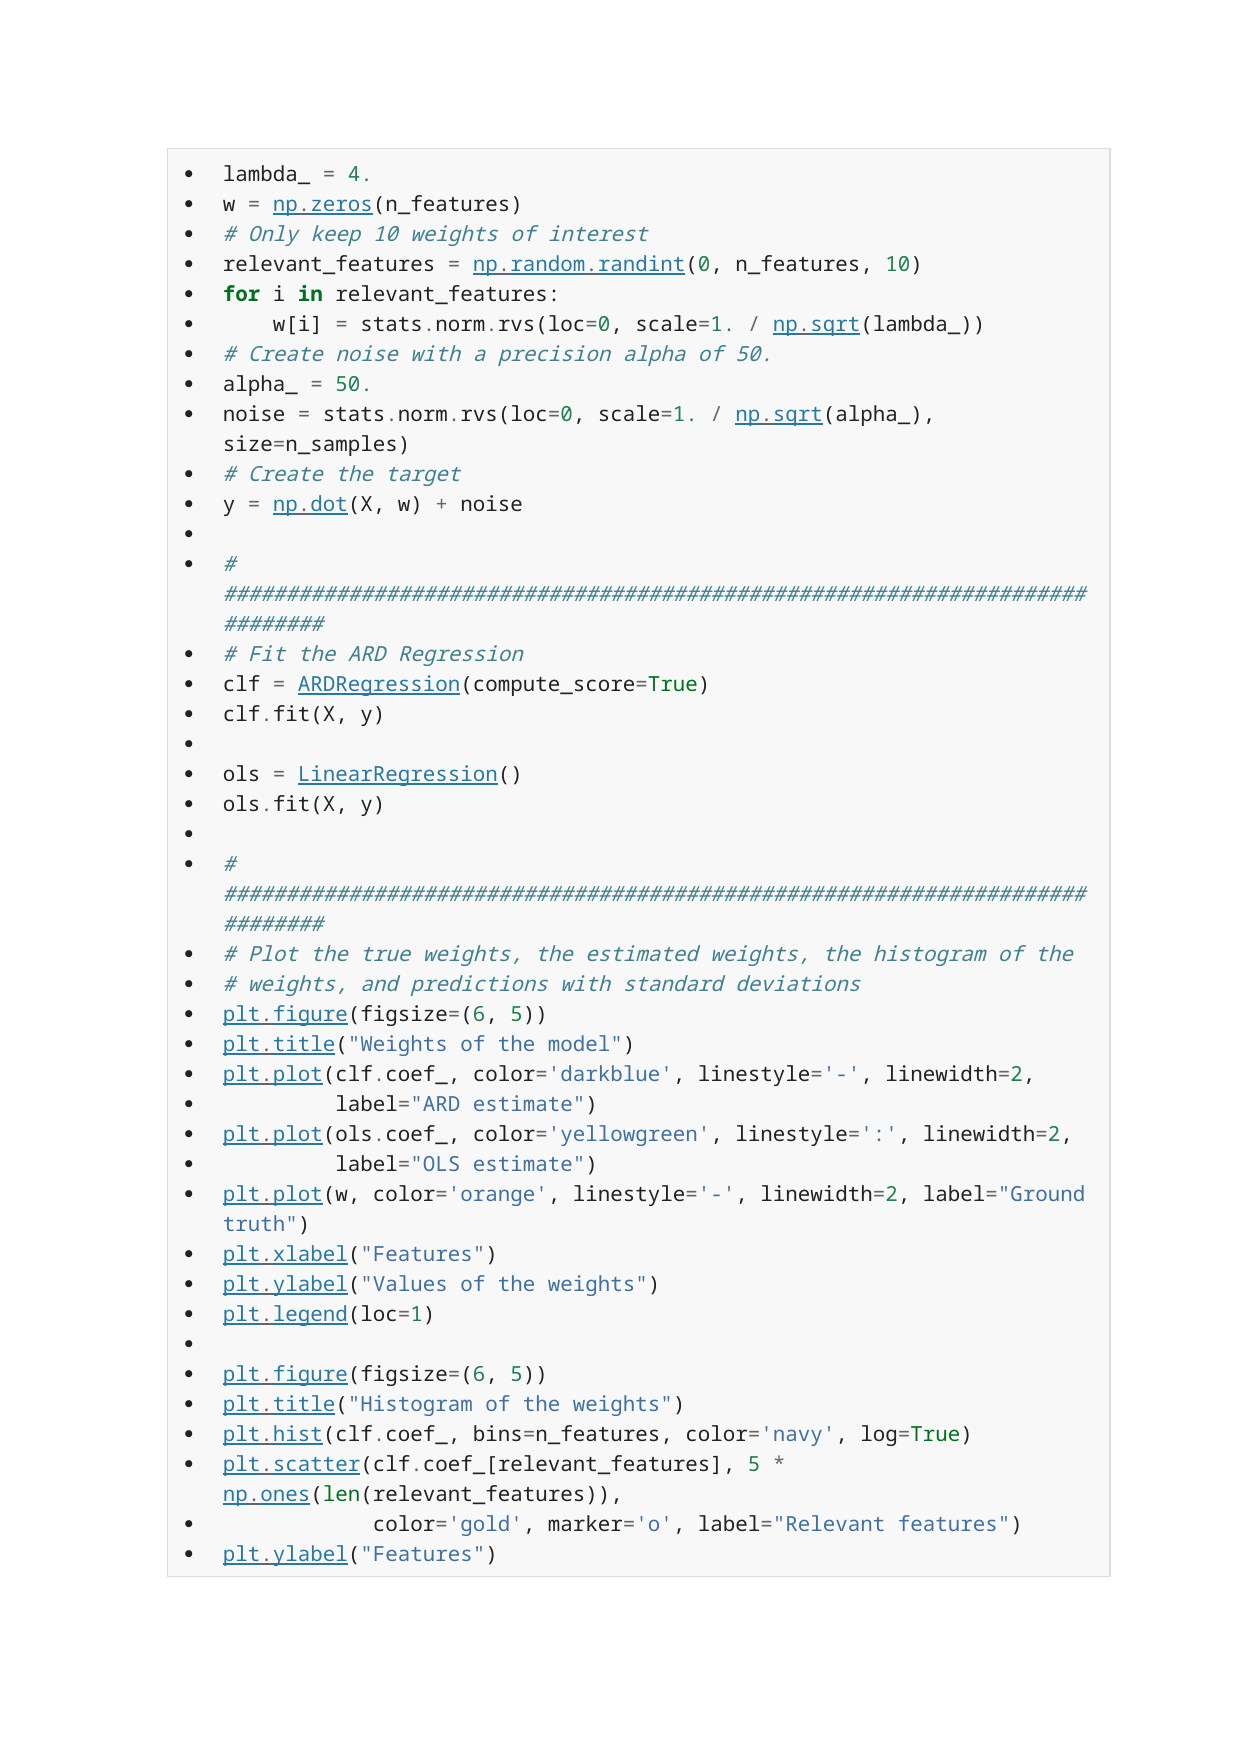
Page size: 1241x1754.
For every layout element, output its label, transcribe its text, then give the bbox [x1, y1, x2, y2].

list plt.hist(clf.coef_, bins=n_features, color='navy', log=True) [168, 1408, 1109, 1438]
list ols = LinearRegression() [168, 748, 1109, 778]
list y = np.dot(X, w) + noise [168, 478, 1109, 508]
list label="ARD estimate") [168, 1078, 1109, 1108]
list label="OLS estimate") [168, 1138, 1109, 1168]
list # Only keep 10 weights of interest [168, 208, 1109, 238]
list plt.figure(figsize=(6, 5)) [168, 1348, 1109, 1378]
list plt.plot(w, color='orange', linestyle='-', linewidth=2, label="Ground truth") [168, 1168, 1109, 1228]
list color='gold', marker='o', label="Relevant features") [168, 1498, 1109, 1528]
list lambda_ = 4. [168, 149, 1109, 178]
list w[i] = stats.norm.rvs(loc=0, scale=1. / np.sqrt(lambda_)) [168, 298, 1109, 328]
list alpha_ = 50. [168, 358, 1109, 388]
list plt.plot(clf.coef_, color='darkblue', linestyle='-', linewidth=2, [168, 1048, 1109, 1078]
list for i in relevant_features: [168, 268, 1109, 298]
list # Plot the true weights, the estimated weights, the histogram of the [168, 928, 1109, 958]
list # ############################################################################# [168, 538, 1109, 628]
list plt.title("Histogram of the weights") [168, 1378, 1109, 1408]
list plt.figure(figsize=(6, 5)) [168, 988, 1109, 1018]
list relevant_features = np.random.randint(0, n_features, 10) [168, 238, 1109, 268]
list # weights, and predictions with standard deviations [168, 958, 1109, 988]
list plt.ylabel("Values of the weights") [168, 1258, 1109, 1288]
list plt.plot(ols.coef_, color='yellowgreen', linestyle=':', linewidth=2, [168, 1108, 1109, 1138]
list # Fit the ARD Regression [168, 628, 1109, 658]
list plt.ylabel("Features") [168, 1528, 1109, 1576]
list plt.scatter(clf.coef_[relevant_features], 5 * np.ones(len(relevant_features)), [168, 1438, 1109, 1498]
list ols.fit(X, y) [168, 778, 1109, 808]
list clf = ARDRegression(compute_score=True) [168, 658, 1109, 688]
list noise = stats.norm.rvs(loc=0, scale=1. / np.sqrt(alpha_), size=n_samples) [168, 388, 1109, 448]
list plt.legend(loc=1) [168, 1288, 1109, 1318]
list plt.xlabel("Features") [168, 1228, 1109, 1258]
list # Create noise with a precision alpha of 50. [168, 328, 1109, 358]
list clf.fit(X, y) [168, 688, 1109, 718]
list # Create the target [168, 448, 1109, 478]
list plt.title("Weights of the model") [168, 1018, 1109, 1048]
list # ############################################################################# [168, 838, 1109, 928]
list w = np.zeros(n_features) [168, 178, 1109, 208]
